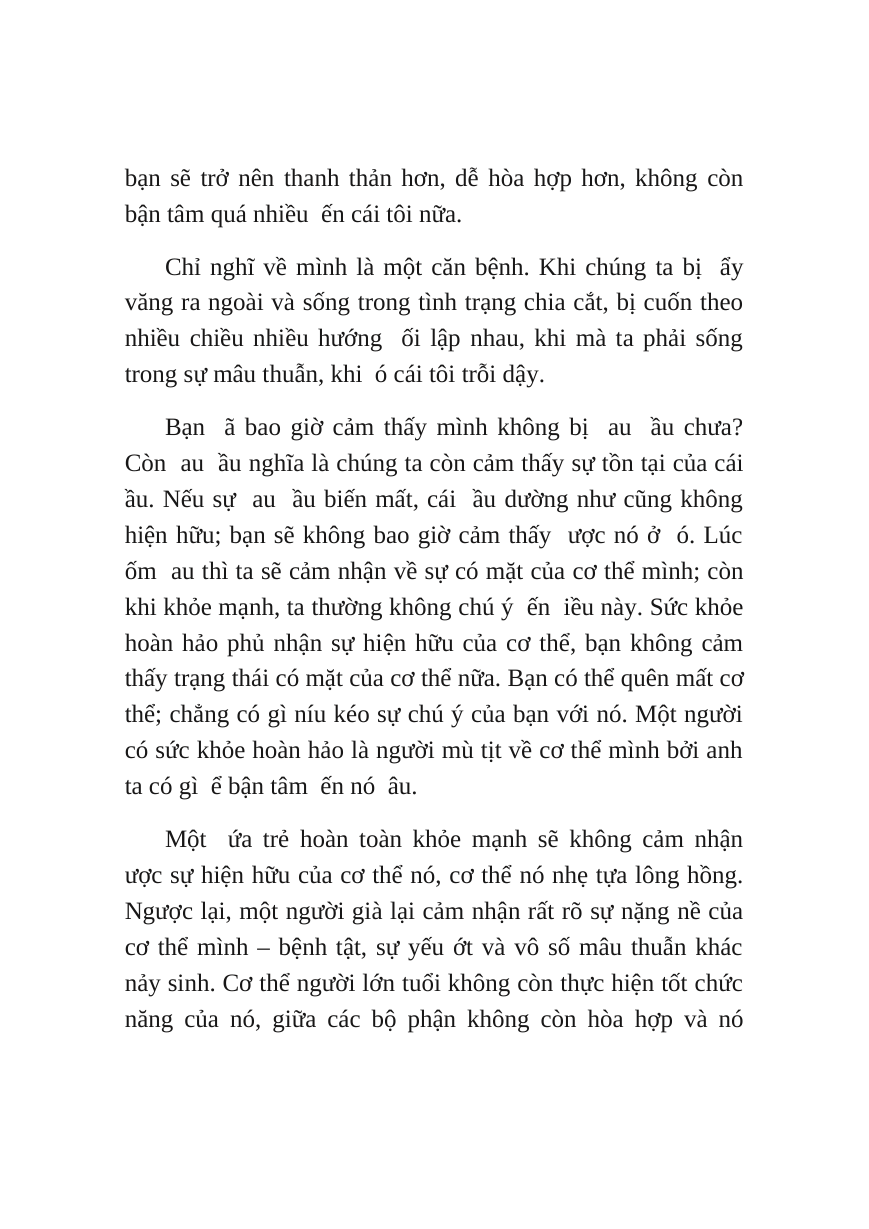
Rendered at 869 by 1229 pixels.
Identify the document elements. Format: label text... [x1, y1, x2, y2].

text Bạn ã bao giờ cảm thấy mình không bị au ầu chưa? Còn au ầu nghĩa là chúng ta còn cảm thấy sự tồn tại của cái ầu. Nếu sự au ầu biến mất, cái ầu dường như cũng không hiện hữu; bạn sẽ không bao giờ cảm thấy ược nó ở ó. Lúc ốm au thì ta sẽ cảm nhận về sự có mặt của cơ thể mình; còn khi khỏe mạnh, ta thường không chú ý ến iều này. Sức khỏe hoàn hảo phủ nhận sự hiện hữu của cơ thể, bạn không cảm thấy trạng thái có mặt của cơ thể nữa. Bạn có thể quên mất cơ thể; chẳng có gì níu kéo sự chú ý của bạn với nó. Một người có sức khỏe hoàn hảo là người mù tịt về cơ thể mình bởi anh ta có gì ể bận tâm ến nó âu. [124, 412, 744, 800]
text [124, 824, 744, 1032]
text Chỉ nghĩ về mình là một căn bệnh. Khi chúng ta bị ẩy văng ra ngoài và sống trong tình trạng chia cắt, bị cuốn theo nhiều chiều nhiều hướng ối lập nhau, khi mà ta phải sống trong sự mâu thuẫn, khi ó cái tôi trỗi dậy. [124, 252, 744, 388]
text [124, 163, 744, 228]
